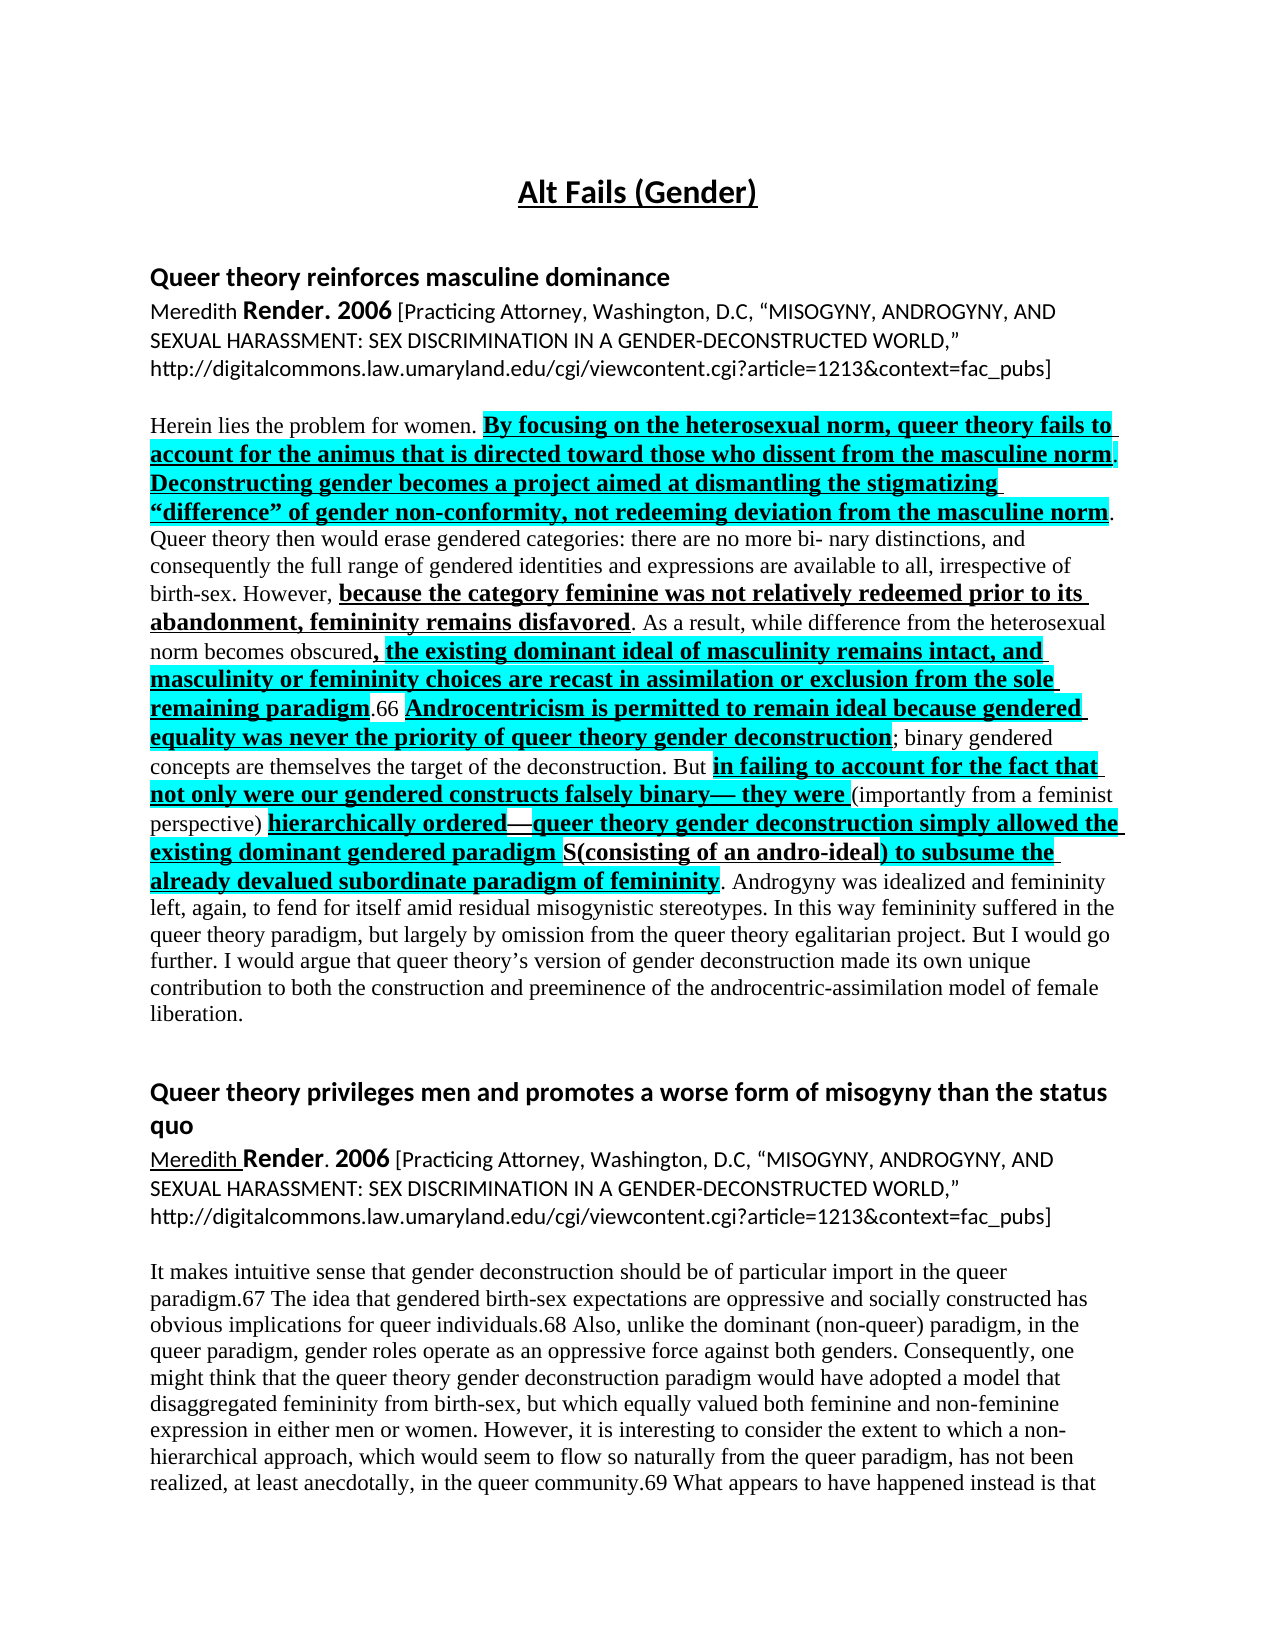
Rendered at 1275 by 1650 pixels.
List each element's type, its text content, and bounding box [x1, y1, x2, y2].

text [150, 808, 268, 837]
text Herein lies the problem for women. By focusing on the heterosexual norm, queer theory fails to account for the animus that is directed toward those who dissent from the masculine norm. Deconstructing gender becomes a project aimed at dismantling the stigmatizing “difference” of gender non-conformity, not redeeming deviation from the masculine norm. Queer theory then would erase gendered categories: there are no more bi- nary distinctions, and consequently the full range of gendered identities and expressions are available to all, irrespective of birth-sex. However, because the category feminine was not relatively redeemed prior to its abandonment, femininity remains disfavored. As a result, while difference from the heterosexual norm becomes obscured, the existing dominant ideal of masculinity remains intact, and masculinity or femininity choices are recast in assimilation or exclusion from the sole remaining paradigm.66 Androcentricism is permitted to remain ideal because gendered equality was never the priority of queer theory gender deconstruction; binary gendered concepts are themselves the target of the deconstruction. But in failing to account for the fact that not only were our gendered constructs falsely binary— they were (importantly from a feminist perspective) hierarchically ordered—queer theory gender deconstruction simply allowed the existing dominant gendered paradigm S(consisting of an andro-ideal) to subsume the already devalued subordinate paradigm of femininity. Androgyny was idealized and femininity left, again, to fend for itself amid residual misogynistic stereotypes. In this way femininity suffered in the queer theory paradigm, but largely by omission from the queer theory egalitarian project. But I would go further. I would argue that queer theory’s version of gender deconstruction made its own unique contribution to both the construction and preeminence of the androcentric-assimilation model of female liberation. [150, 835, 1125, 1026]
text Herein lies the problem for women. By focusing on the heterosexual norm, queer theory fails to account for the animus that is directed toward those who dissent from the masculine norm. Deconstructing gender becomes a project aimed at dismantling the stigmatizing “difference” of gender non-conformity, not redeeming deviation from the masculine norm. Queer theory then would erase gendered categories: there are no more bi- nary distinctions, and consequently the full range of gendered identities and expressions are available to all, irrespective of birth-sex. However, because the category feminine was not relatively redeemed prior to its abandonment, femininity remains disfavored. As a result, while difference from the heterosexual norm becomes obscured, the existing dominant ideal of masculinity remains intact, and masculinity or femininity choices are recast in assimilation or exclusion from the sole remaining paradigm.66 Androcentricism is permitted to remain ideal because gendered equality was never the priority of queer theory gender deconstruction; binary gendered concepts are themselves the target of the deconstruction. But in failing to account for the fact that not only were our gendered constructs falsely binary— they were (importantly from a feminist perspective) hierarchically ordered—queer theory gender deconstruction simply allowed the existing dominant gendered paradigm S(consisting of an andro-ideal) to subsume the already devalued subordinate paradigm of femininity. Androgyny was idealized and femininity left, again, to fend for itself amid residual misogynistic stereotypes. In this way femininity suffered in the queer theory paradigm, but largely by omission from the queer theory egalitarian project. But I would go further. I would argue that queer theory’s version of gender deconstruction made its own unique contribution to both the construction and preeminence of the androcentric-assimilation model of female liberation. [150, 411, 1125, 833]
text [150, 1258, 1125, 1495]
subtitle Alt Fails (Gender) [150, 171, 1125, 212]
subtitle Queer theory privileges men and promotes a worse form of misogyny than the status quo [150, 1075, 1125, 1141]
text Meredith Render. 2006 [Practicing Attorney, Washington, D.C, “MISOGYNY, ANDROGYNY, AND SEXUAL HARASSMENT: SEX DISCRIMINATION IN A GENDER-DECONSTRUCTED WORLD,” http://digitalcommons.law.umaryland.edu/cgi/viewcontent.cgi?article=1213&context=fac_pubs] [150, 293, 1125, 382]
text Meredith Render. 2006 [Practicing Attorney, Washington, D.C, “MISOGYNY, ANDROGYNY, AND SEXUAL HARASSMENT: SEX DISCRIMINATION IN A GENDER-DECONSTRUCTED WORLD,” http://digitalcommons.law.umaryland.edu/cgi/viewcontent.cgi?article=1213&context=fac_pubs] [150, 1141, 1125, 1230]
subtitle Queer theory reinforces masculine dominance [150, 260, 1125, 293]
